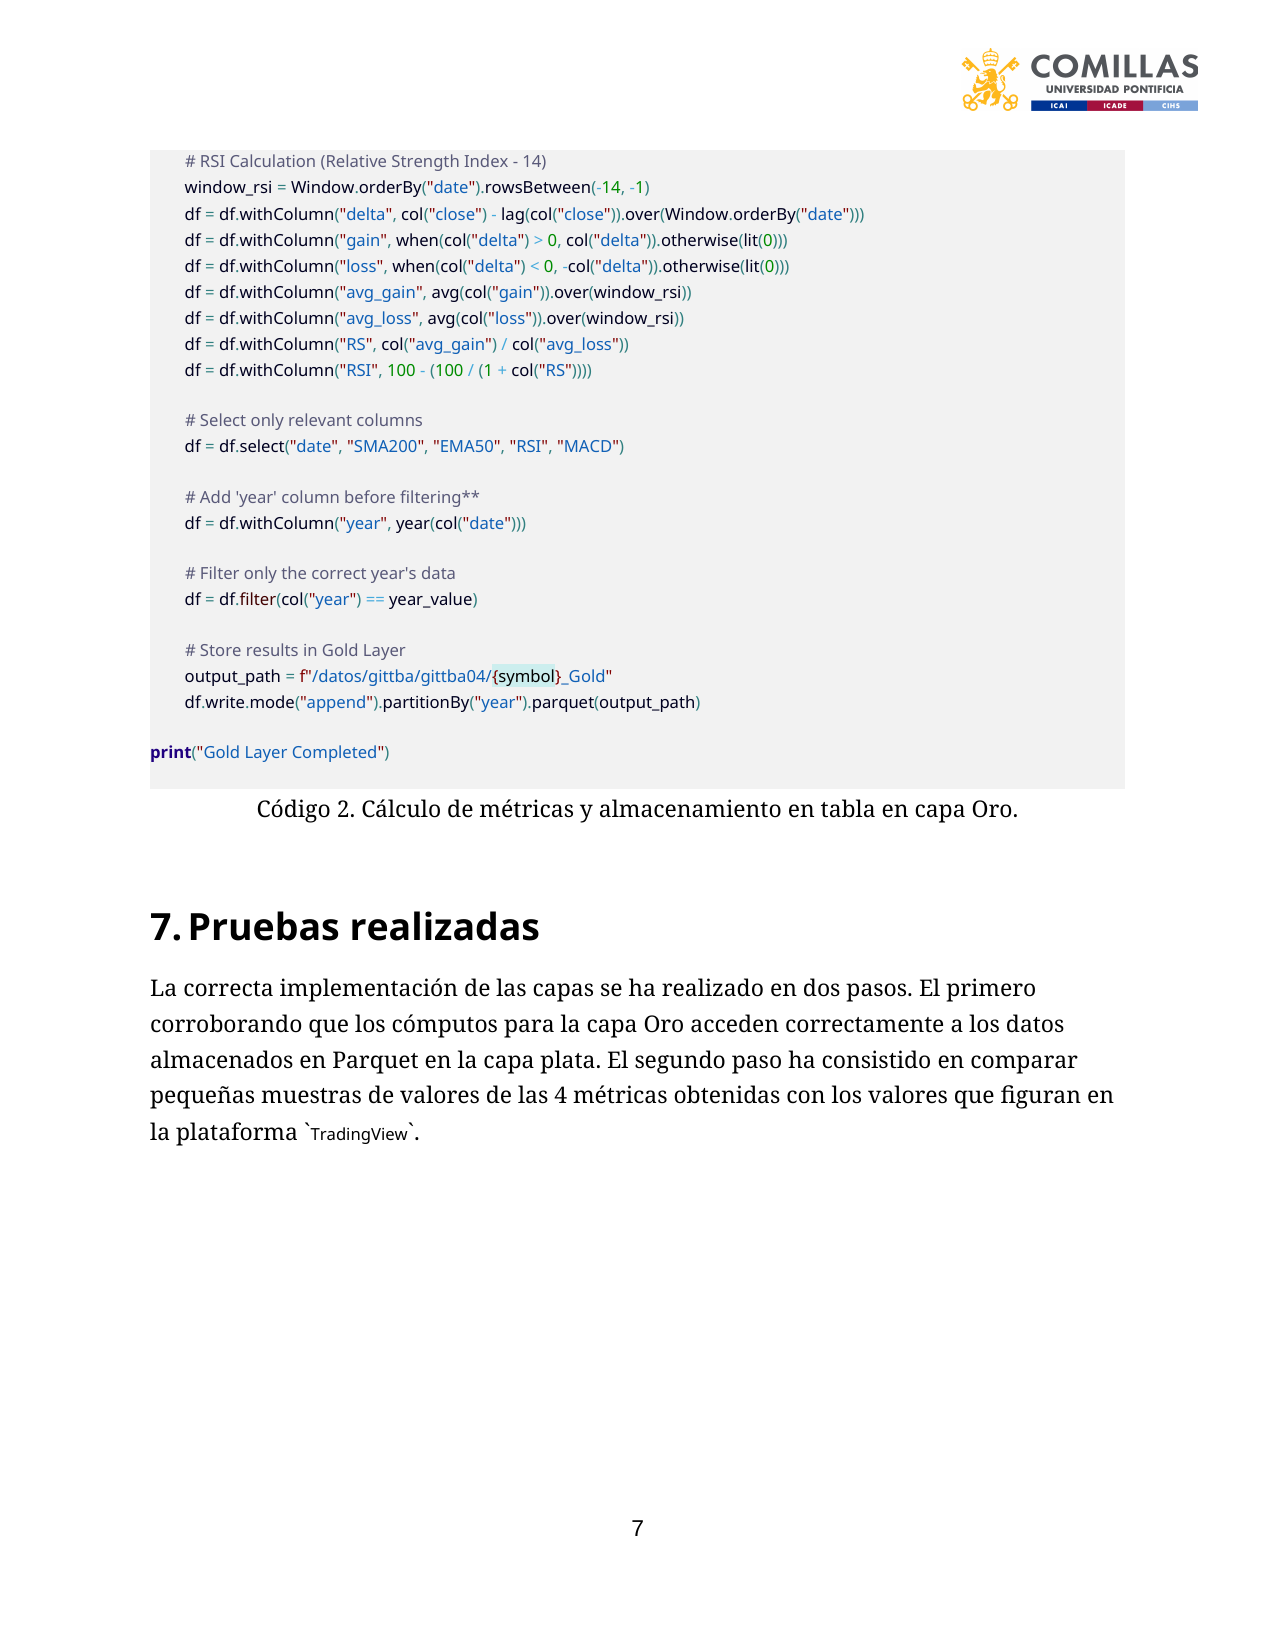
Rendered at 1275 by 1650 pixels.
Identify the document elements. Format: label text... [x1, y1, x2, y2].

text output_path = f"/datos/gittba/gittba04/{symbol}_Gold" [150, 664, 492, 687]
text # Filter only the correct year's data [150, 562, 1125, 584]
text Código 2. Cálculo de métricas y almacenamiento en tabla en capa Oro. [150, 793, 1125, 824]
text df = df.withColumn("year", year(col("date"))) [150, 511, 1125, 534]
text df = df.withColumn("gain", when(col("delta") > 0, col("delta")).otherwise(lit(0))) [150, 228, 1125, 251]
text df = df.select("date", "SMA200", "EMA50", "RSI", "MACD") [150, 435, 1125, 457]
picture [961, 48, 1198, 111]
text df = df.withColumn("RS", col("avg_gain") / col("avg_loss")) [150, 332, 1125, 355]
text # Store results in Gold Layer [150, 638, 1125, 661]
text # Select only relevant columns [150, 409, 1125, 431]
text df = df.withColumn("loss", when(col("delta") < 0, -col("delta")).otherwise(lit(0))) [150, 254, 1125, 277]
subtitle Pruebas realizadas [150, 901, 1125, 952]
text df.write.mode("append").partitionBy("year").parquet(output_path) [150, 690, 1125, 713]
text # RSI Calculation (Relative Strength Index - 14) [150, 150, 1125, 173]
text df = df.withColumn("avg_gain", avg(col("gain")).over(window_rsi)) [150, 280, 1125, 303]
text output_path = f"/datos/gittba/gittba04/{symbol}_Gold" [555, 664, 1125, 687]
text df = df.withColumn("delta", col("close") - lag(col("close")).over(Window.orderBy("date"))) [150, 202, 1125, 225]
text # Add 'year' column before filtering** [150, 485, 1125, 508]
text print("Gold Layer Completed") [150, 741, 1125, 763]
text La correcta implementación de las capas se ha realizado en dos pasos. El primero corroborando que los cómputos para la capa Oro acceden correctamente a los datos almacenados en Parquet en la capa plata. El segundo paso ha consistido en comparar pequeñas muestras de valores de las 4 métricas obtenidas con los valores que figuran en la plataforma `TradingView`. [150, 972, 1125, 1147]
text df = df.withColumn("RSI", 100 - (100 / (1 + col("RS")))) [150, 358, 1125, 381]
text window_rsi = Window.orderBy("date").rowsBetween(-14, -1) [150, 176, 1125, 199]
text df = df.filter(col("year") == year_value) [150, 588, 1125, 610]
text df = df.withColumn("avg_loss", avg(col("loss")).over(window_rsi)) [150, 306, 1125, 329]
